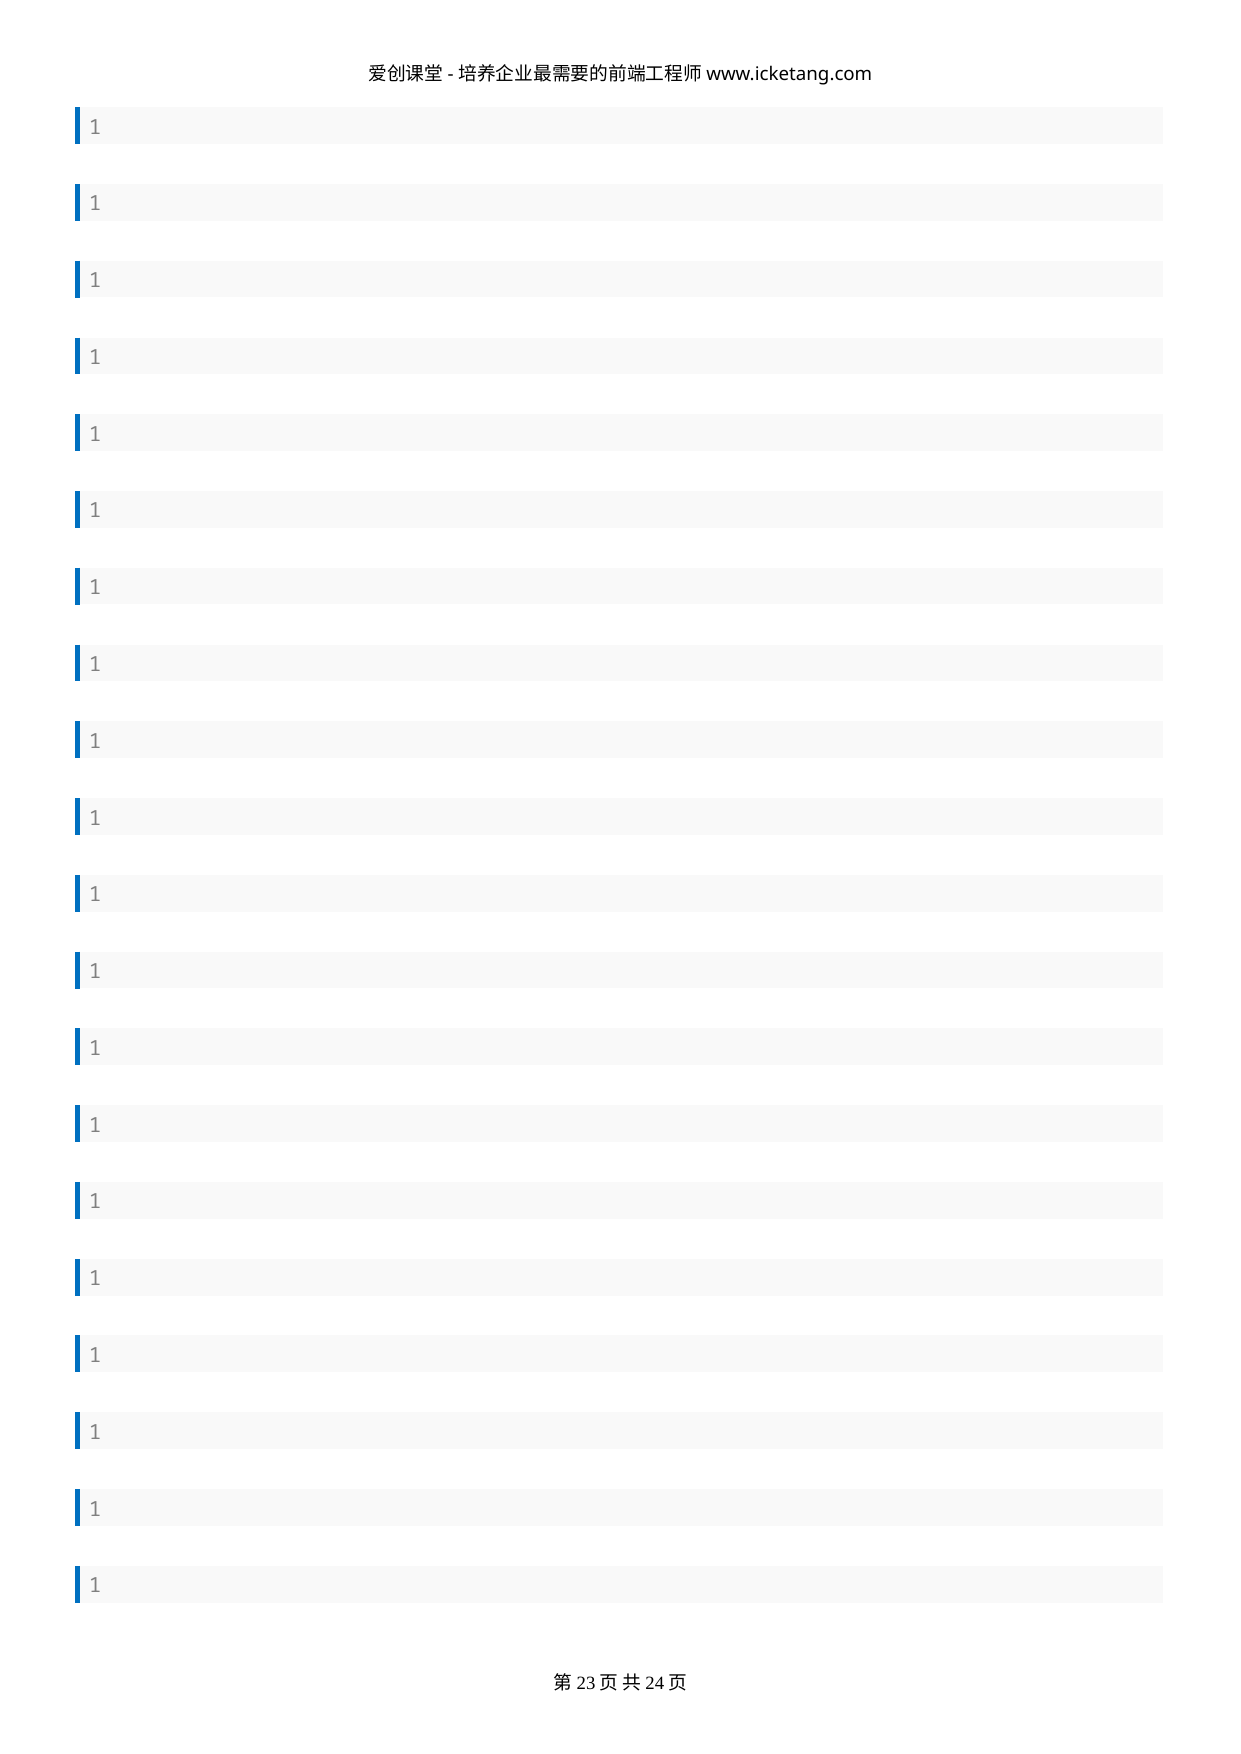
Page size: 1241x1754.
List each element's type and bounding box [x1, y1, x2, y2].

table_header [80, 798, 1163, 835]
table_header [80, 1412, 1163, 1449]
table_header [80, 1335, 1163, 1372]
table_header [80, 875, 1163, 912]
table_header [80, 721, 1163, 758]
table_header [80, 414, 1163, 451]
table_header [80, 261, 1163, 297]
table_header [80, 1566, 1163, 1603]
table_header [80, 1259, 1163, 1296]
table_header [80, 491, 1163, 528]
table_header [80, 952, 1163, 988]
table_header [80, 1182, 1163, 1219]
table_header [80, 568, 1163, 604]
table_header [80, 1105, 1163, 1142]
table_header [80, 107, 1163, 144]
table_header [80, 1028, 1163, 1065]
table_header [80, 1489, 1163, 1526]
table_header [80, 184, 1163, 221]
table_header [80, 338, 1163, 374]
table_header [80, 645, 1163, 681]
